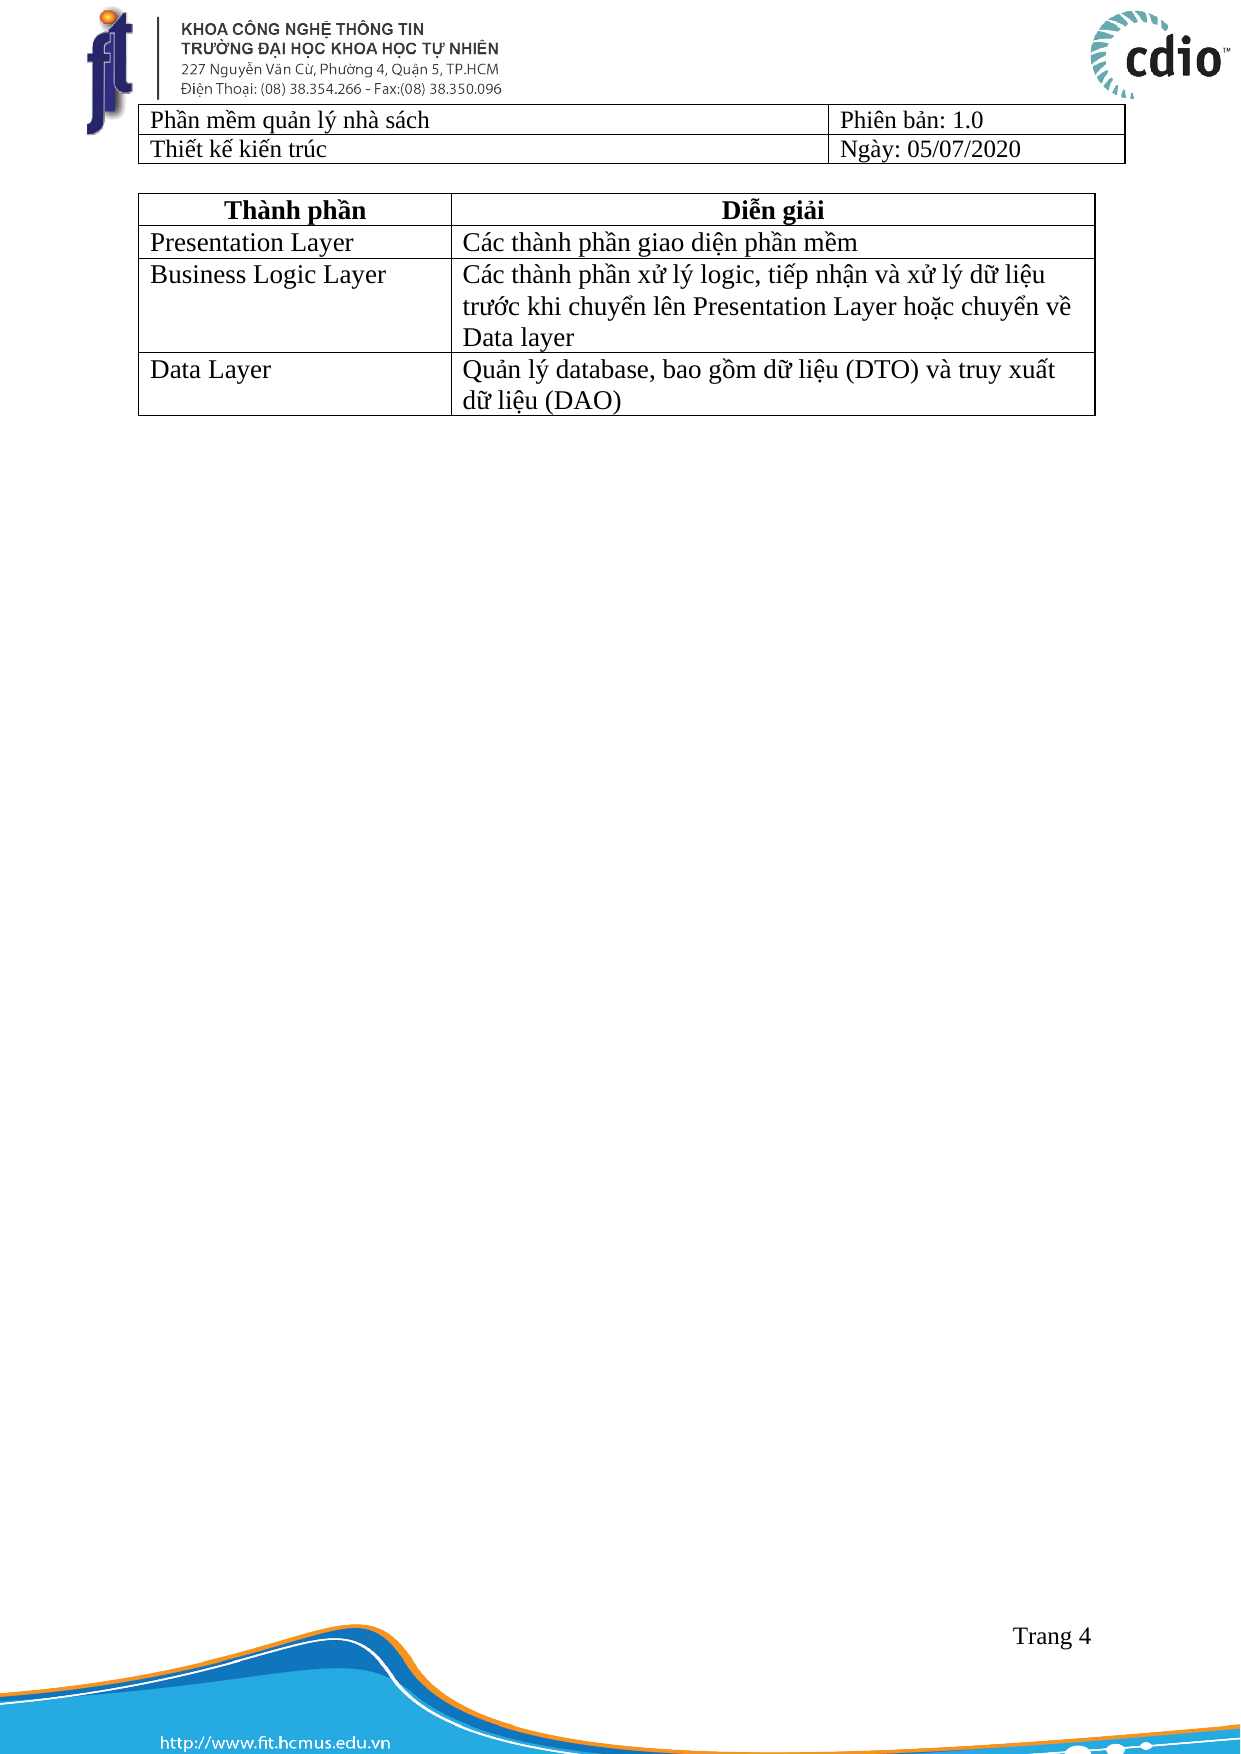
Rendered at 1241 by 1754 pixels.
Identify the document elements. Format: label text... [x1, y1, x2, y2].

table_cell Các thành phần xử lý logic, tiếp nhận và xử lý dữ liệu trước khi chuyển lên Presentation Layer hoặc chuyển về Data layer [452, 259, 1094, 352]
picture [139, 105, 828, 134]
table_header Diễn giải [452, 194, 1094, 225]
table_cell Presentation Layer [139, 226, 451, 257]
table_cell Data Layer [139, 353, 451, 415]
picture [63, 0, 1241, 159]
picture [0, 1621, 1241, 1754]
table_header Thành phần [139, 194, 451, 225]
picture [829, 135, 1124, 159]
picture [829, 105, 1124, 134]
picture [139, 135, 828, 159]
table_cell Business Logic Layer [139, 259, 451, 352]
table_cell Các thành phần giao diện phần mềm [452, 226, 1094, 257]
table_cell Quản lý database, bao gồm dữ liệu (DTO) và truy xuất dữ liệu (DAO) [452, 353, 1094, 415]
